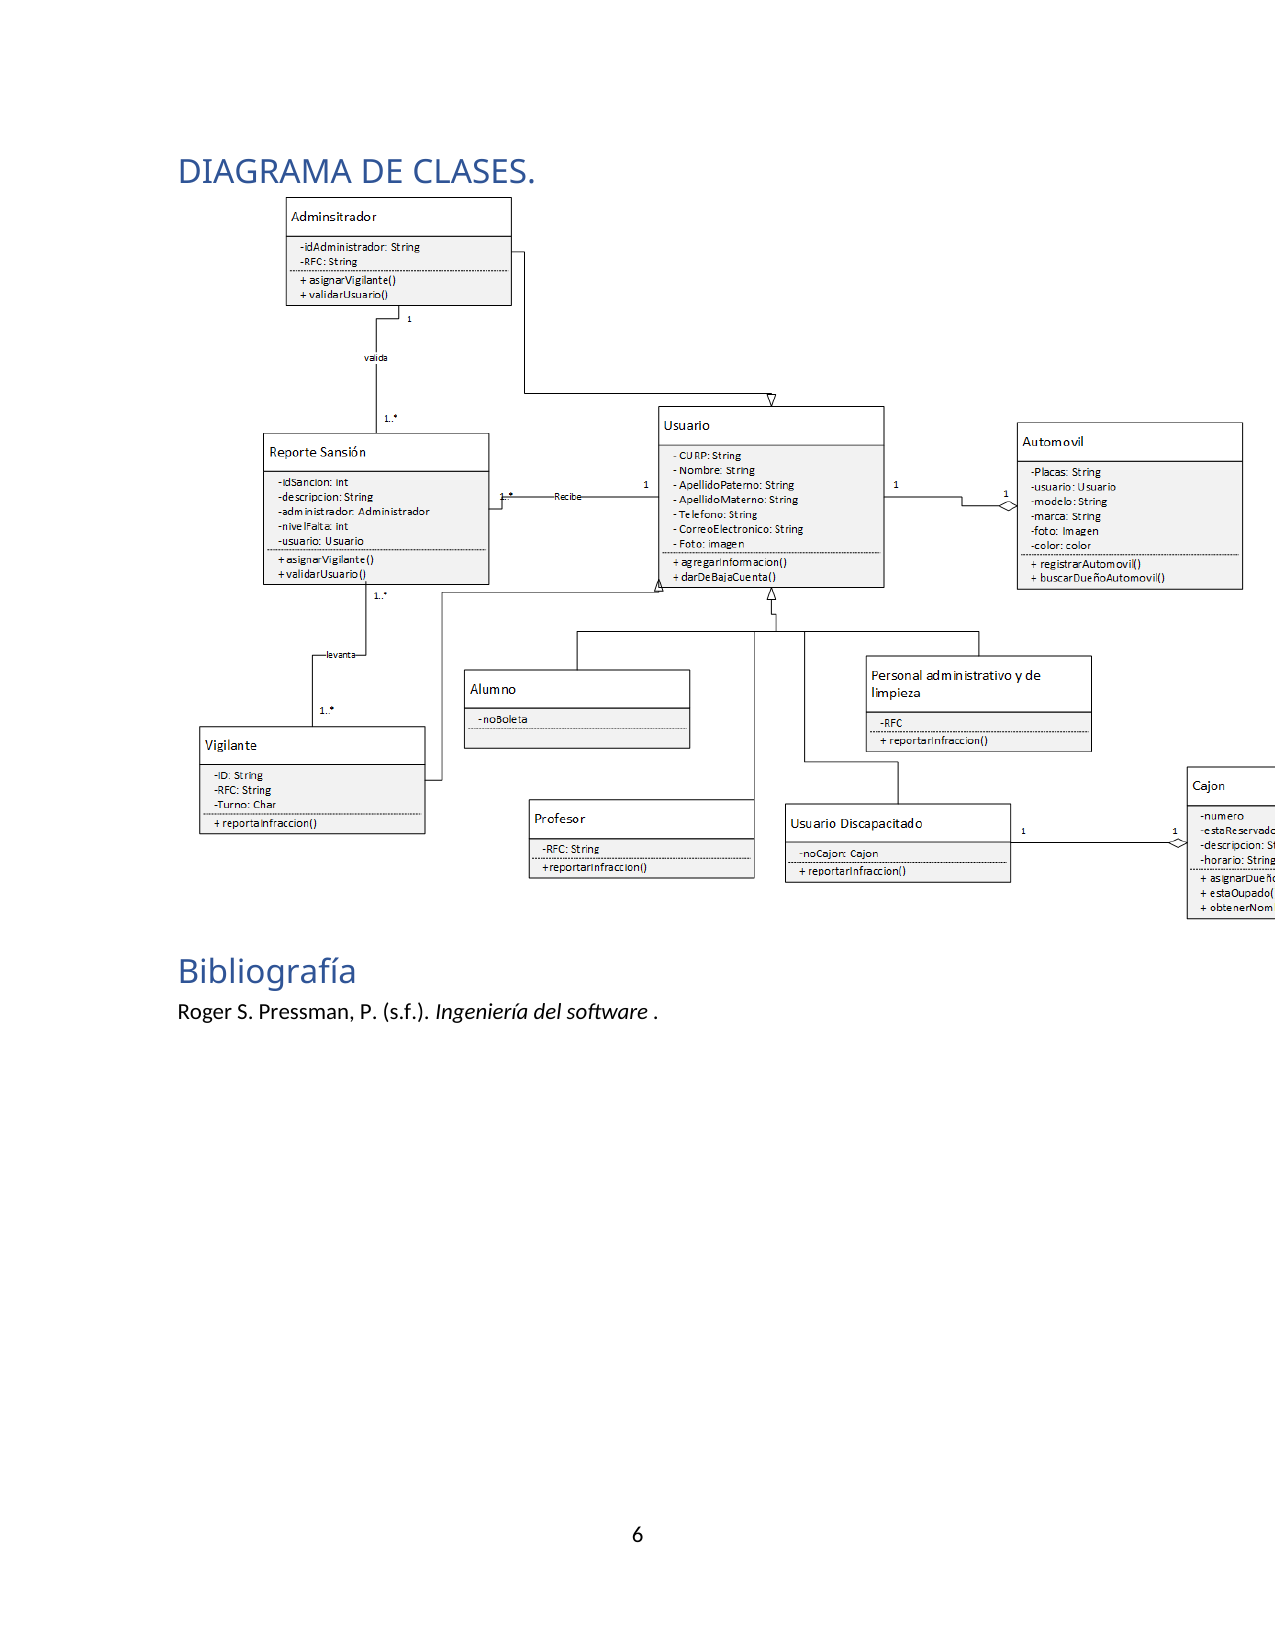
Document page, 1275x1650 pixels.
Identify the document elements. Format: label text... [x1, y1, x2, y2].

subtitle DIAGRAMA DE CLASES. [177, 148, 1098, 193]
